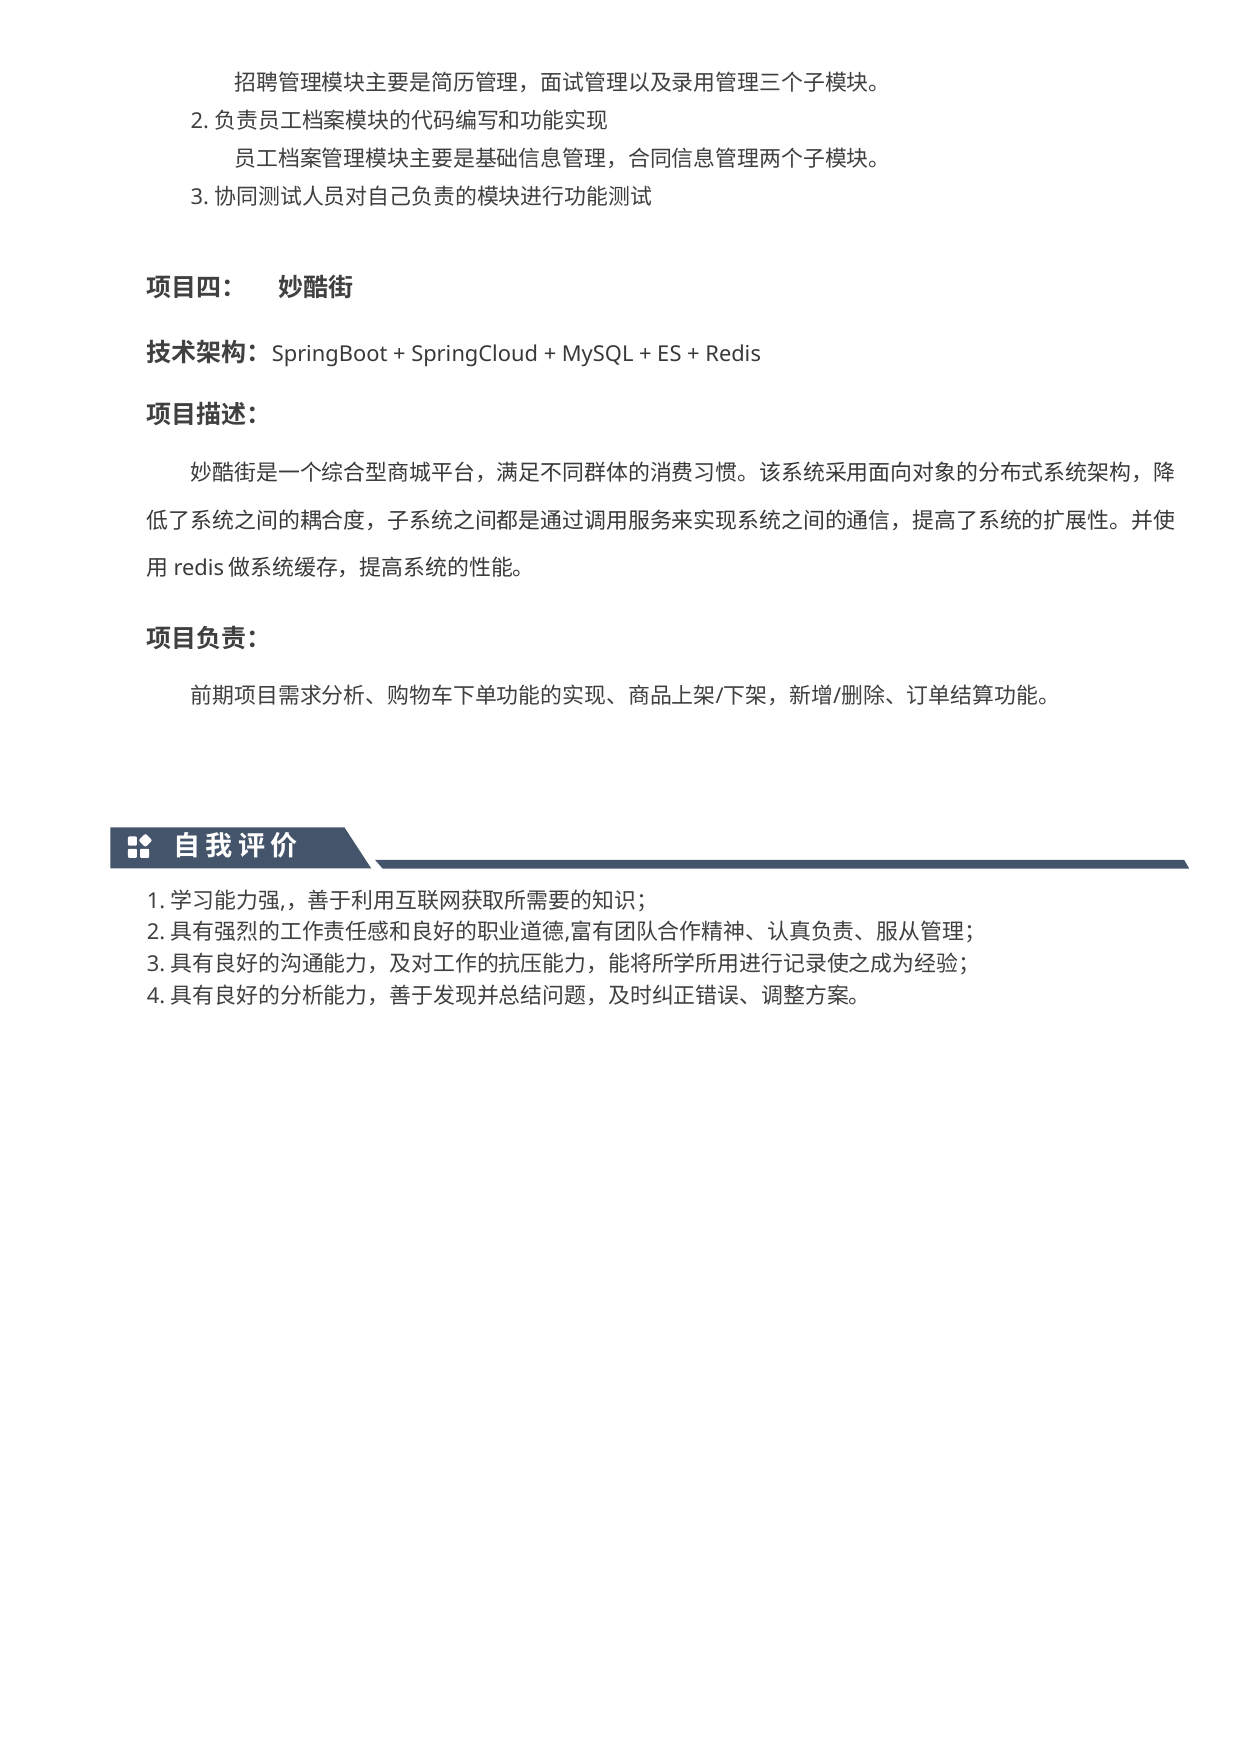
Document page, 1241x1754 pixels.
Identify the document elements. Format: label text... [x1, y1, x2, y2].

list 学习能力强,，善于利用互联网获取所需要的知识； [103, 883, 1181, 914]
list 具有良好的分析能力，善于发现并总结问题，及时纠正错误、调整方案。 [103, 978, 1181, 1010]
text 前期项目需求分析、购物车下单功能的实现、商品上架/下架，新增/删除、订单结算功能。 [190, 678, 1181, 710]
list 负责员工档案模块的代码编写和功能实现 [59, 103, 1181, 134]
list 具有强烈的工作责任感和良好的职业道德,富有团队合作精神、认真负责、服从管理； [103, 914, 1181, 946]
list 具有良好的沟通能力，及对工作的抗压能力，能将所学所用进行记录使之成为经验； [103, 946, 1181, 978]
text 员工档案管理模块主要是基础信息管理，合同信息管理两个子模块。 [59, 141, 1181, 172]
text 项目负责： [103, 604, 1181, 669]
text 招聘管理模块主要是简历管理，面试管理以及录用管理三个子模块。 [190, 64, 1181, 96]
text 项目四： 妙酷街 [103, 253, 1181, 318]
text 技术架构：SpringBoot + SpringCloud + MySQL + ES + Redis [103, 318, 1181, 383]
text 妙酷街是一个综合型商城平台，满足不同群体的消费习惯。该系统采用面向对象的分布式系统架构，降低了系统之间的耦合度，子系统之间都是通过调用服务来实现系统之间的通信，提高了系统的扩展性。并使用 redis做系统缓存，提高系统的性能。 [147, 455, 1181, 582]
text 项目描述： [103, 394, 1181, 431]
list 协同测试人员对自己负责的模块进行功能测试 [59, 179, 1181, 211]
